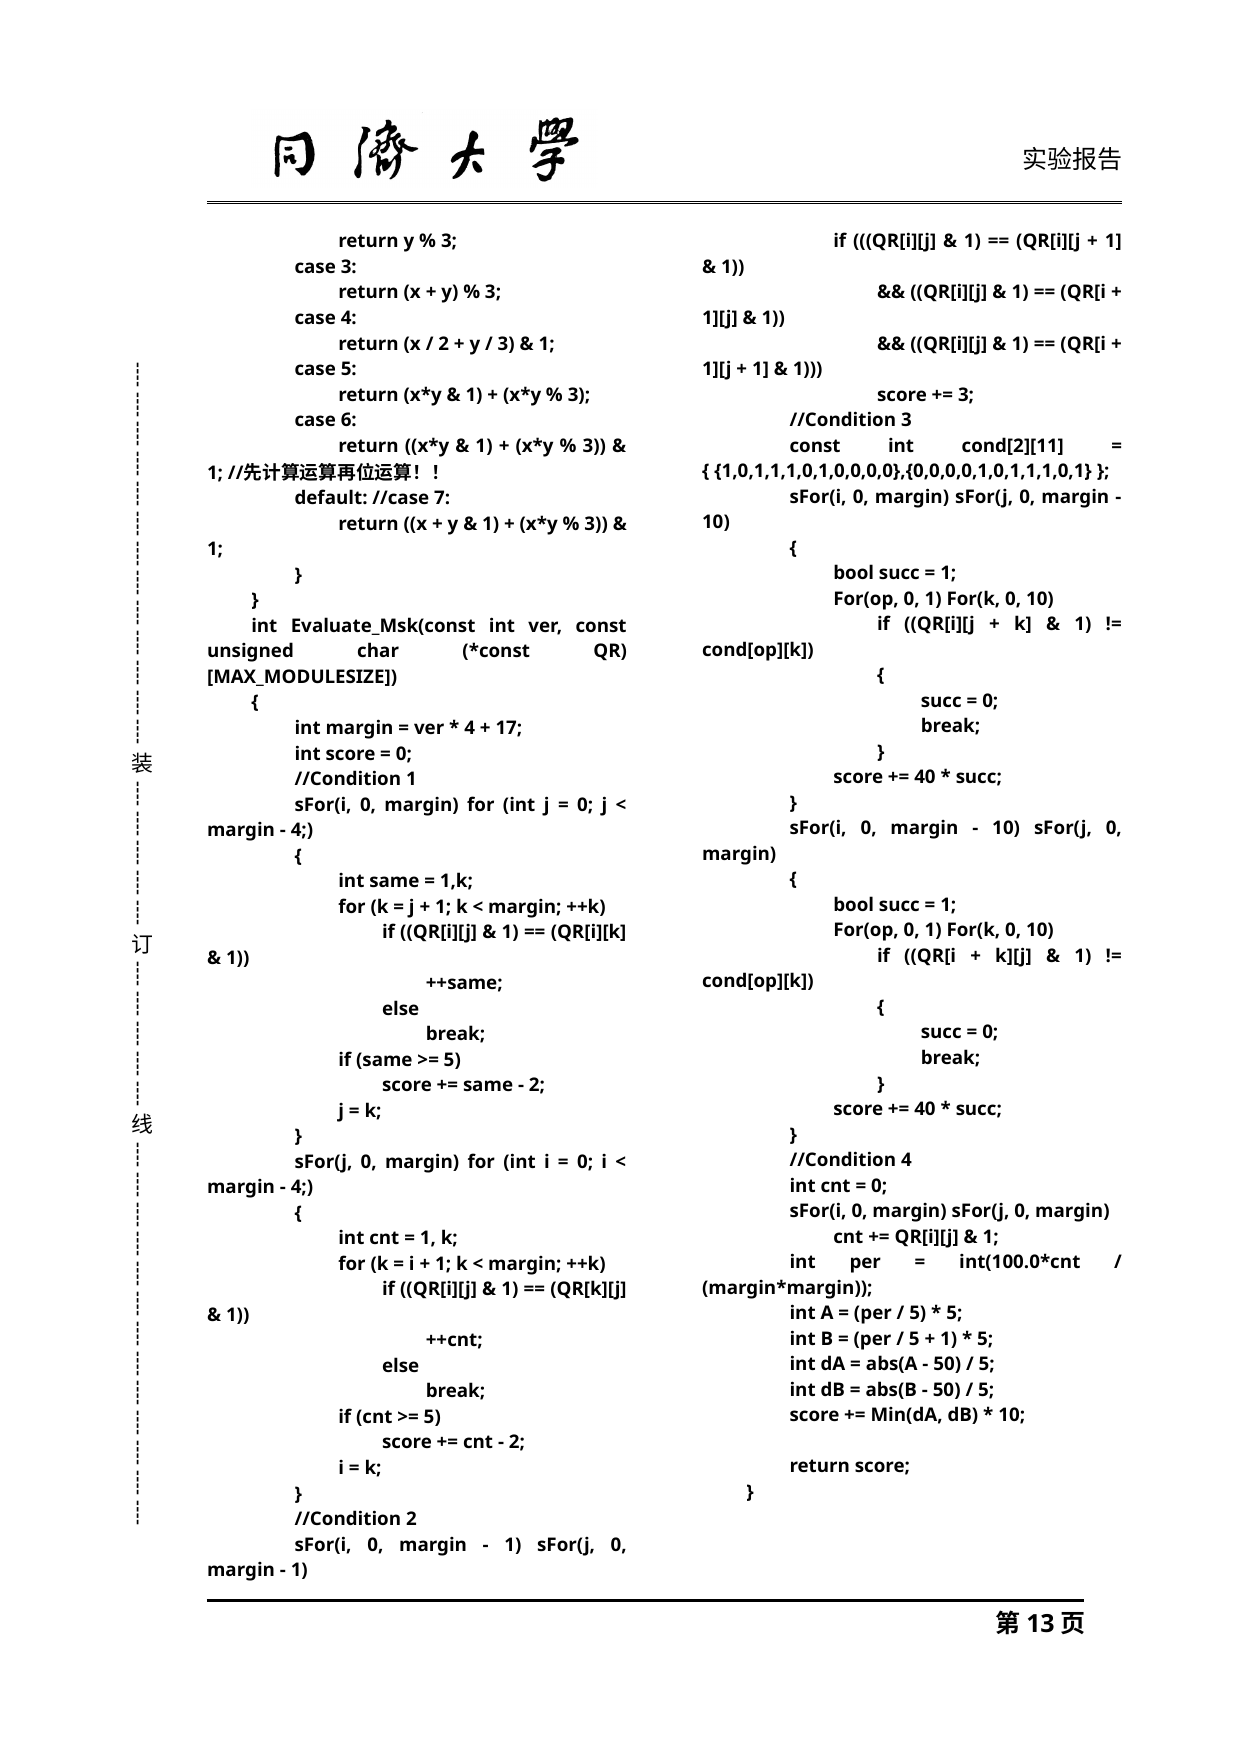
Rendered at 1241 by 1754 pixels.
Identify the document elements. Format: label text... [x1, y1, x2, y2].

text else [207, 995, 627, 1021]
text if ((QR[i][j] & 1) == (QR[k][j] & 1)) [207, 1276, 627, 1327]
text { [207, 842, 627, 867]
text { [702, 866, 1122, 891]
text int A = (per / 5) * 5; [702, 1299, 1122, 1325]
text } [207, 587, 627, 612]
text for (k = j + 1; k < margin; ++k) [207, 893, 627, 918]
text } [207, 1123, 627, 1148]
text //Condition 2 [207, 1505, 627, 1531]
text //Condition 1 [207, 765, 627, 791]
text { [702, 993, 1122, 1019]
text For(op, 0, 1) For(k, 0, 10) [702, 917, 1122, 942]
text else [207, 1352, 627, 1378]
text default: //case 7: [207, 484, 627, 510]
text cnt += QR[i][j] & 1; [702, 1223, 1122, 1248]
text return ((x*y & 1) + (x*y % 3)) & 1; //先计算运算再位运算！！ [207, 432, 627, 484]
text } [702, 789, 1122, 815]
text int per = int(100.0*cnt / (margin*margin)); [702, 1248, 1122, 1299]
text } [702, 1121, 1122, 1146]
text break; [702, 1044, 1122, 1070]
text int dA = abs(A - 50) / 5; [702, 1351, 1122, 1376]
text score += 40 * succ; [702, 764, 1122, 789]
text case 6: [207, 406, 627, 432]
text sFor(i, 0, margin) sFor(j, 0, margin - 10) [702, 483, 1122, 534]
text int cnt = 0; [702, 1172, 1122, 1197]
text const int cond[2][11] = { {1,0,1,1,1,0,1,0,0,0,0},{0,0,0,0,1,0,1,1,1,0,1} }; [702, 432, 1122, 483]
text int B = (per / 5 + 1) * 5; [702, 1325, 1122, 1351]
text if ((QR[i][j + k] & 1) != cond[op][k]) [702, 611, 1122, 662]
text int score = 0; [207, 740, 627, 765]
text break; [207, 1021, 627, 1046]
text if (cnt >= 5) [207, 1403, 627, 1429]
text sFor(j, 0, margin) for (int i = 0; i < margin - 4;) [207, 1148, 627, 1199]
text return (x + y) % 3; [207, 279, 627, 304]
text { [702, 534, 1122, 559]
text } [207, 561, 627, 587]
text return score; [702, 1453, 1122, 1478]
text { [702, 662, 1122, 687]
text int dB = abs(B - 50) / 5; [702, 1376, 1122, 1402]
text sFor(i, 0, margin) for (int j = 0; j < margin - 4;) [207, 791, 627, 842]
text int cnt = 1, k; [207, 1225, 627, 1250]
text if ((QR[i + k][j] & 1) != cond[op][k]) [702, 942, 1122, 993]
text ++cnt; [207, 1327, 627, 1352]
text score += Min(dA, dB) * 10; [702, 1402, 1122, 1427]
text score += same - 2; [207, 1072, 627, 1097]
text for (k = i + 1; k < margin; ++k) [207, 1250, 627, 1276]
text return ((x + y & 1) + (x*y % 3)) & 1; [207, 510, 627, 561]
text bool succ = 1; [702, 891, 1122, 917]
text int Evaluate_Msk(const int ver, const unsigned char (*const QR)[MAX_MODULESIZE]) [207, 612, 627, 689]
text sFor(i, 0, margin) sFor(j, 0, margin) [702, 1197, 1122, 1223]
text sFor(i, 0, margin - 1) sFor(j, 0, margin - 1) [207, 1531, 627, 1582]
text int same = 1,k; [207, 867, 627, 893]
text return (x*y & 1) + (x*y % 3); [207, 381, 627, 406]
text } [702, 1478, 1122, 1504]
text && ((QR[i][j] & 1) == (QR[i + 1][j + 1] & 1))) [702, 330, 1122, 381]
text succ = 0; [702, 687, 1122, 713]
text //Condition 3 [702, 406, 1122, 432]
text { [207, 689, 627, 714]
text score += 3; [702, 381, 1122, 406]
text For(op, 0, 1) For(k, 0, 10) [702, 585, 1122, 611]
text break; [702, 713, 1122, 738]
text return y % 3; [207, 228, 627, 253]
text case 3: [207, 253, 627, 279]
text bool succ = 1; [702, 559, 1122, 585]
text break; [207, 1378, 627, 1403]
text if (((QR[i][j] & 1) == (QR[i][j + 1] & 1)) [702, 228, 1122, 279]
text score += cnt - 2; [207, 1429, 627, 1454]
text sFor(i, 0, margin - 10) sFor(j, 0, margin) [702, 815, 1122, 866]
text case 5: [207, 355, 627, 381]
picture [251, 109, 598, 188]
text i = k; [207, 1454, 627, 1480]
text if ((QR[i][j] & 1) == (QR[i][k] & 1)) [207, 918, 627, 969]
text { [207, 1199, 627, 1225]
text case 4: [207, 304, 627, 330]
text int margin = ver * 4 + 17; [207, 714, 627, 740]
text if (same >= 5) [207, 1046, 627, 1072]
text score += 40 * succ; [702, 1095, 1122, 1121]
text j = k; [207, 1097, 627, 1123]
text ++same; [207, 969, 627, 995]
text succ = 0; [702, 1019, 1122, 1044]
text //Condition 4 [702, 1146, 1122, 1172]
text } [207, 1480, 627, 1505]
text } [702, 738, 1122, 764]
text && ((QR[i][j] & 1) == (QR[i + 1][j] & 1)) [702, 279, 1122, 330]
text return (x / 2 + y / 3) & 1; [207, 330, 627, 355]
text } [702, 1070, 1122, 1095]
